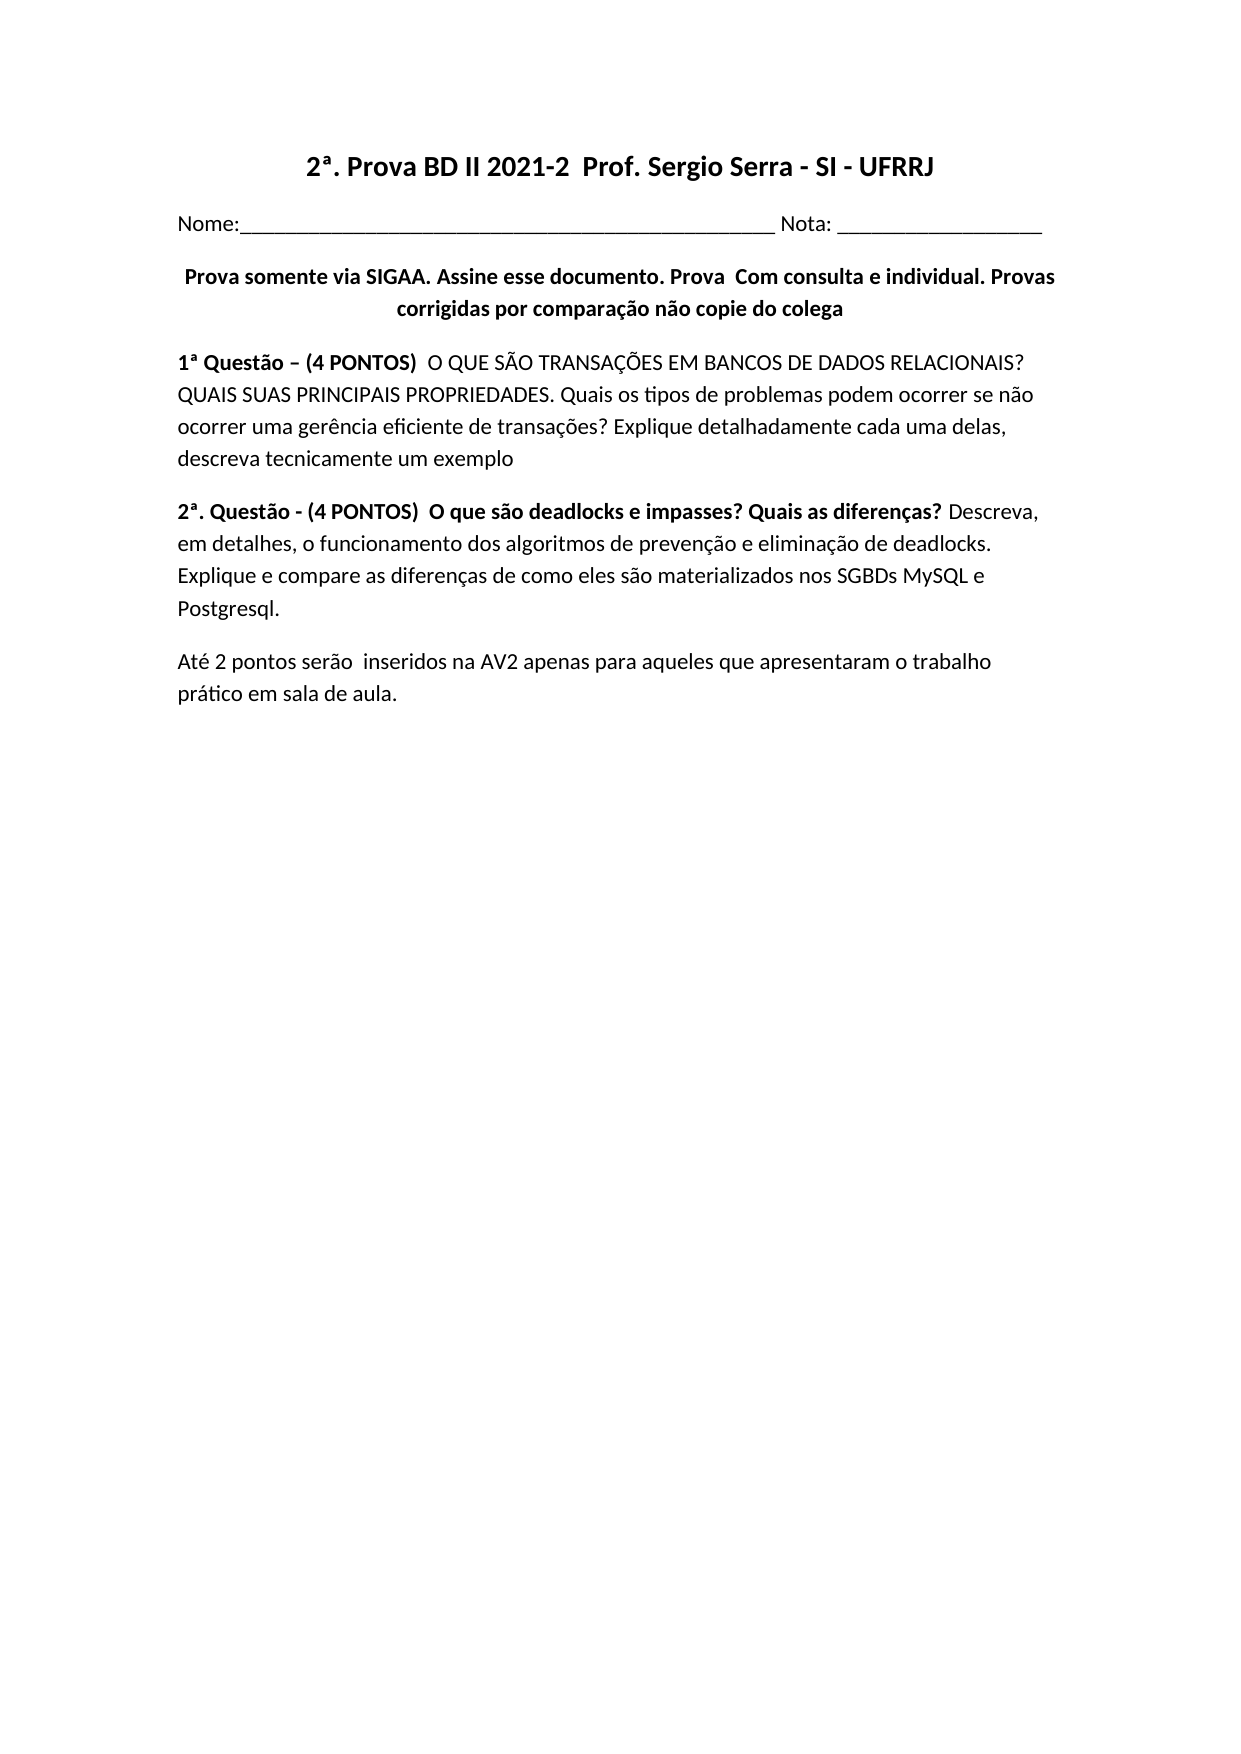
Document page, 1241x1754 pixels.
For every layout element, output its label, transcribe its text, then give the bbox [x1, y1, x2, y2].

text 2ª. Questão - (4 PONTOS) O que são deadlocks e impasses? Quais as diferenças? Descreva, em detalhes, o funcionamento dos algoritmos de prevenção e eliminação de deadlocks. Explique e compare as diferenças de como eles são materializados nos SGBDs MySQL e Postgresql. [177, 497, 1063, 622]
text Nome:_______________________________________________ Nota: __________________ [177, 209, 1063, 237]
text Prova somente via SIGAA. Assine esse documento. Prova Com consulta e individual. Provas corrigidas por comparação não copie do colega [177, 262, 1063, 323]
text Até 2 pontos serão inseridos na AV2 apenas para aqueles que apresentaram o trabalho prático em sala de aula. [177, 647, 1063, 707]
text 1ª Questão – (4 PONTOS) O QUE SÃO TRANSAÇÕES EM BANCOS DE DADOS RELACIONAIS? QUAIS SUAS PRINCIPAIS PROPRIEDADES. Quais os tipos de problemas podem ocorrer se não ocorrer uma gerência eficiente de transações? Explique detalhadamente cada uma delas, descreva tecnicamente um exemplo [177, 348, 1063, 472]
text 2ª. Prova BD II 2021-2 Prof. Sergio Serra - SI - UFRRJ [177, 148, 1063, 183]
